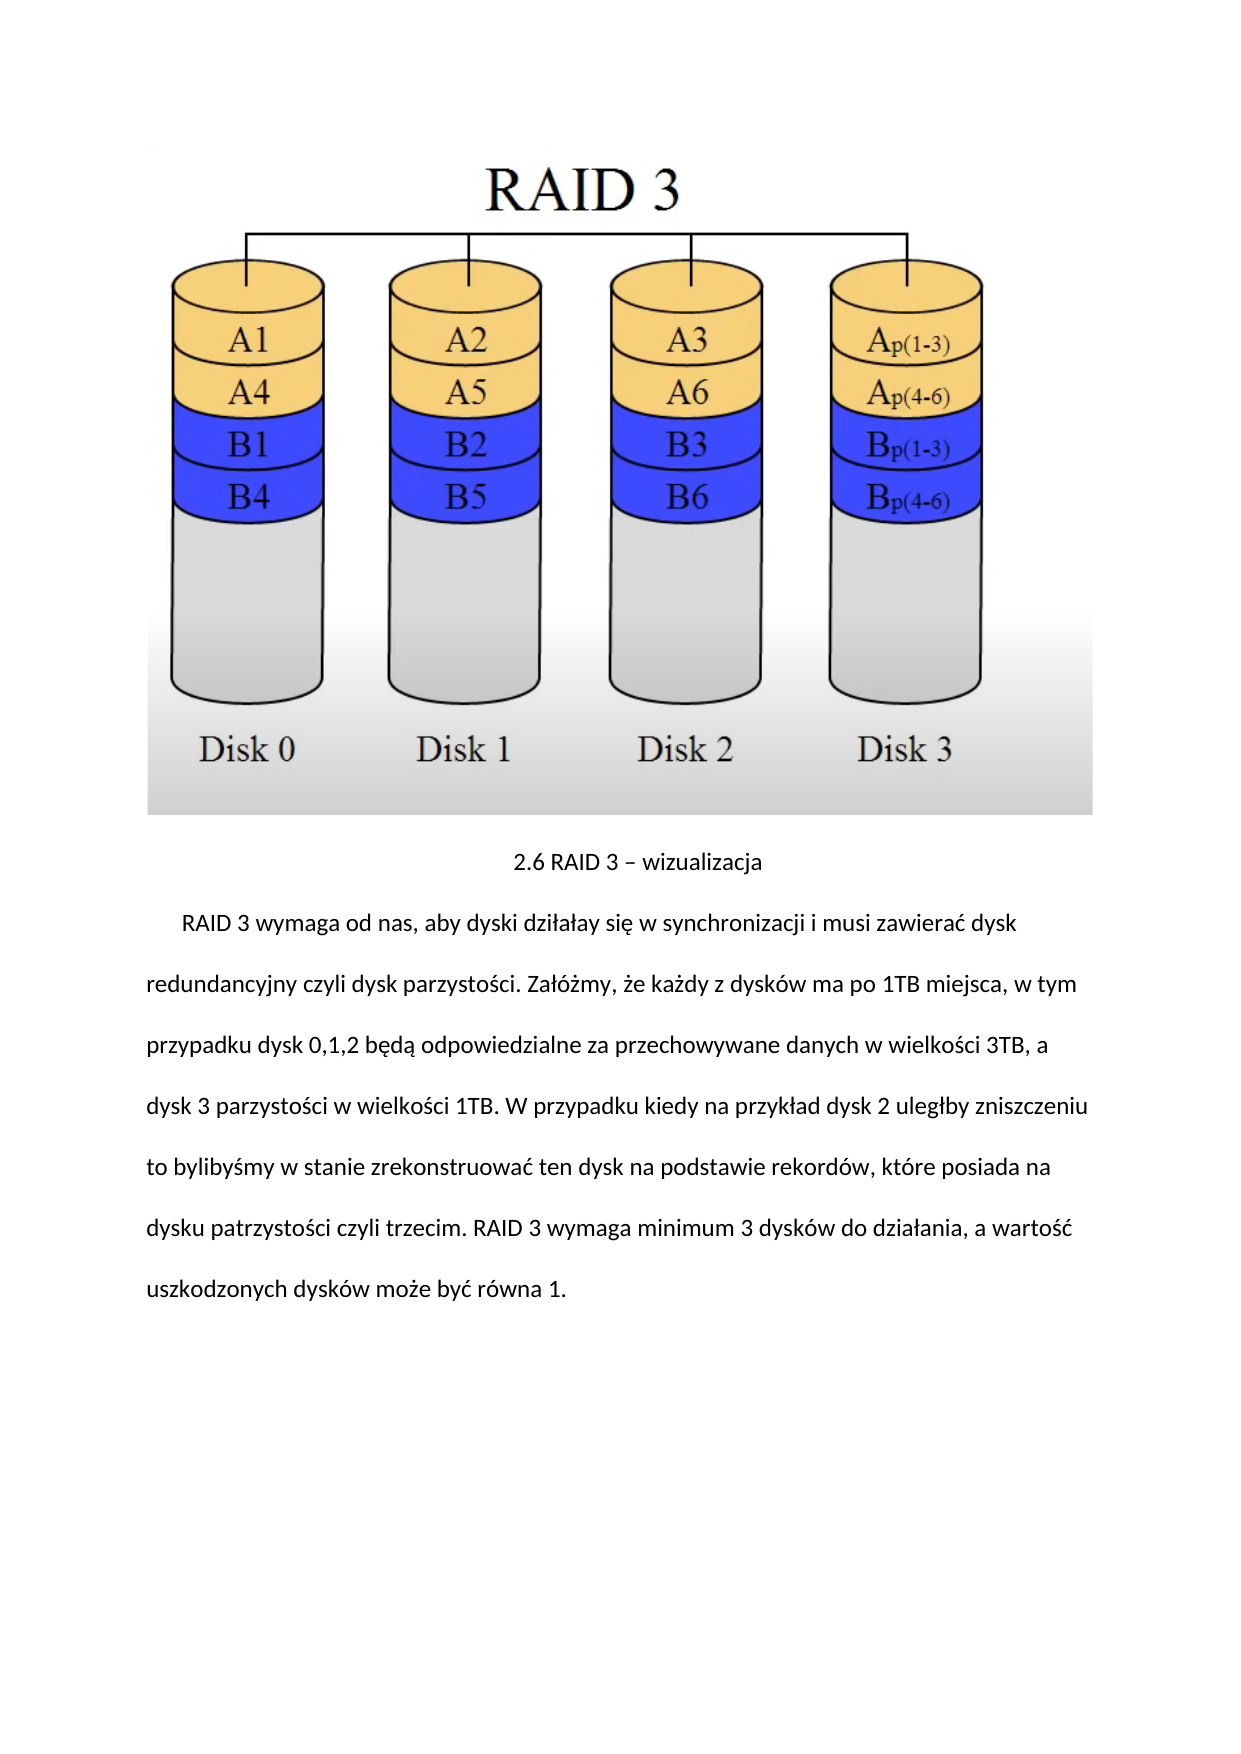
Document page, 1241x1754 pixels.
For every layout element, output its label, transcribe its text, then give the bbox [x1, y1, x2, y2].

text RAID 3 wymaga od nas, aby dyski dziłałay się w synchronizacji i musi zawierać dysk redundancyjny czyli dysk parzystości. Załóżmy, że każdy z dysków ma po 1TB miejsca, w tym przypadku dysk 0,1,2 będą odpowiedzialne za przechowywane danych w wielkości 3TB, a dysk 3 parzystości w wielkości 1TB. W przypadku kiedy na przykład dysk 2 uległby zniszczeniu to bylibyśmy w stanie zrekonstruować ten dysk na podstawie rekordów, które posiada na dysku patrzystości czyli trzecim. RAID 3 wymaga minimum 3 dysków do działania, a wartość uszkodzonych dysków może być równa 1. [146, 907, 1094, 1304]
text 2.6 RAID 3 – wizualizacja [146, 846, 1094, 876]
picture [147, 147, 1093, 815]
